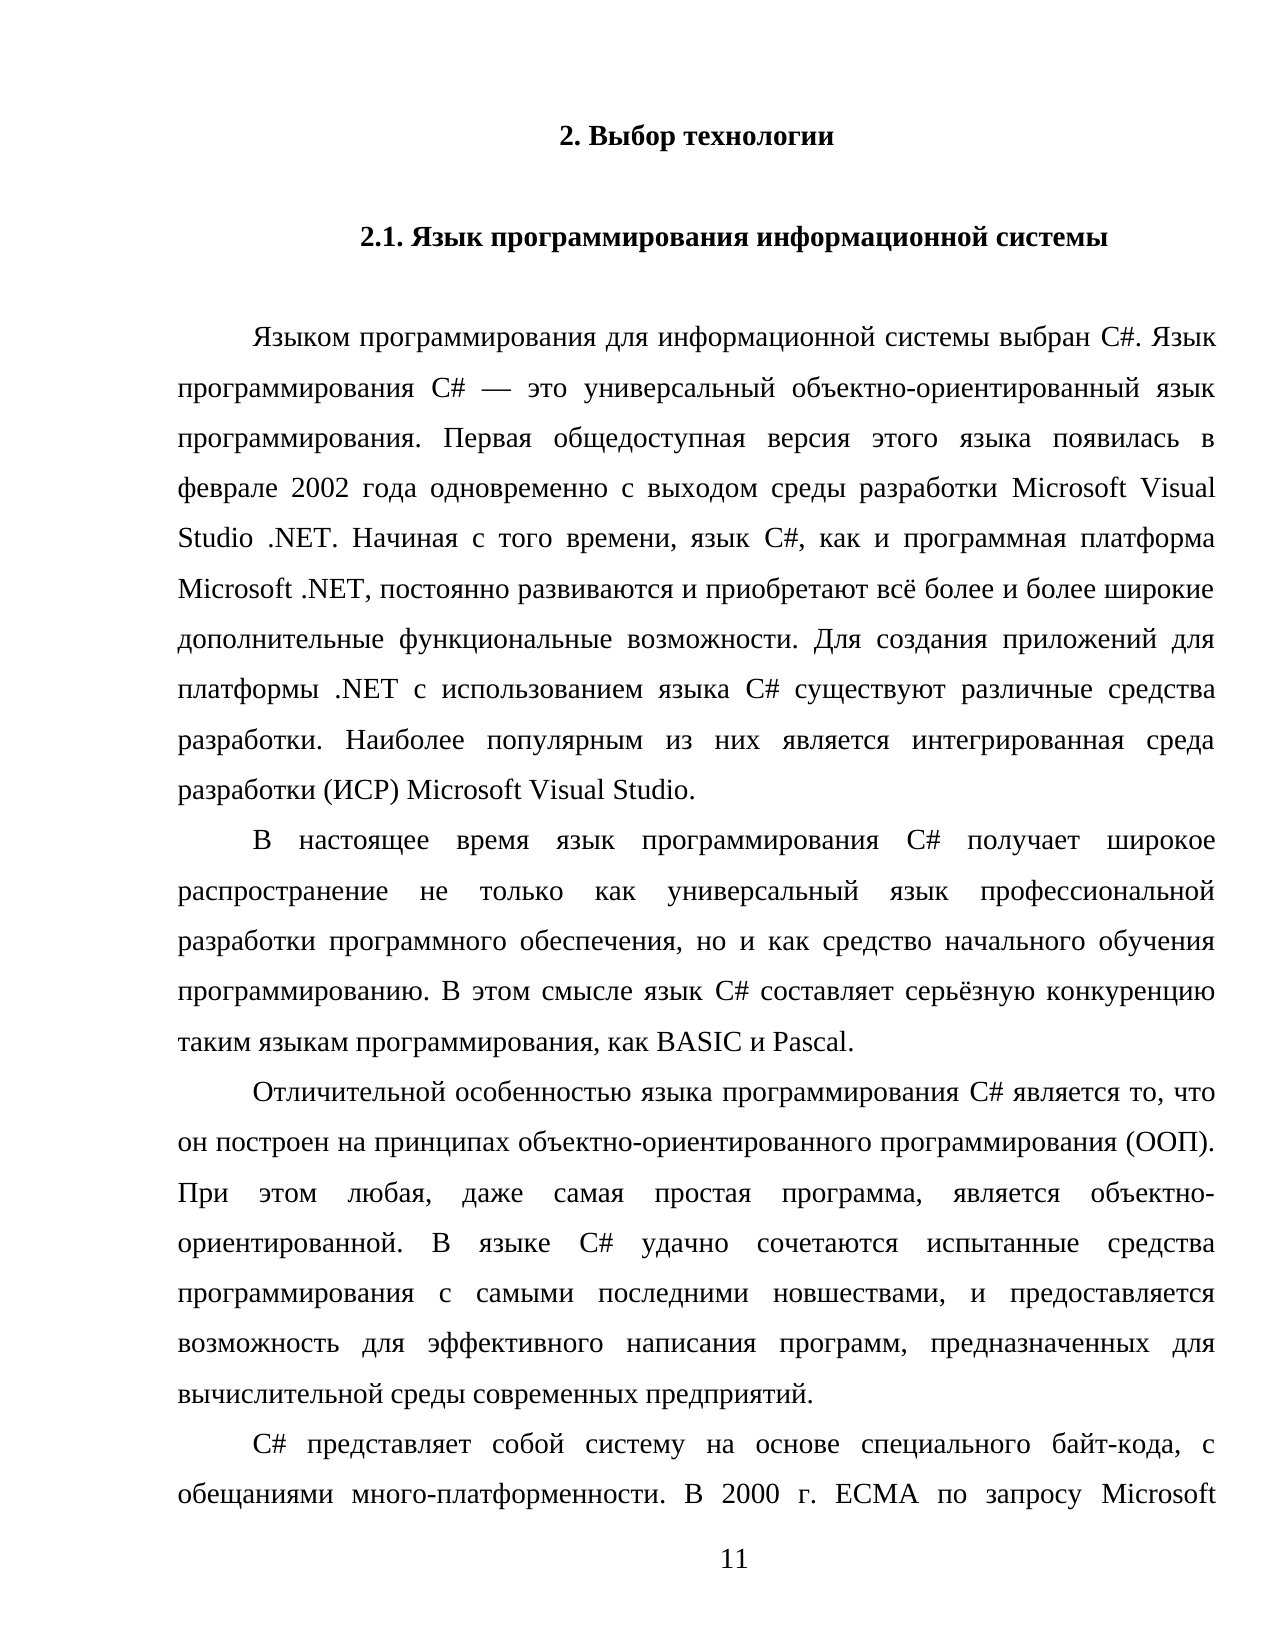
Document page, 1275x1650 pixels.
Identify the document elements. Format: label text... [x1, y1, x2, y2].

subtitle 2. Выбор технологии [177, 118, 1216, 152]
subtitle 2.1. Язык программирования информационной системы [177, 219, 1216, 252]
text В настоящее время язык программирования C# получает широкое распространение не только как универсальный язык профессиональной разработки программного обеспечения, но и как средство начального обучения программированию. В этом смысле язык C# составляет серьёзную конкуренцию таким языкам программирования, как BASIC и Pascal. [177, 822, 1216, 1057]
text Языком программирования для информационной системы выбран C#. Язык программирования C# — это универсальный объектно-ориентированный язык программирования. Первая общедоступная версия этого языка появилась в феврале 2002 года одновременно с выходом среды разработки Microsoft Visual Studio .NET. Начиная с того времени, язык C#, как и программная платформа Microsoft .NET, постоянно развиваются и приобретают всё более и более широкие дополнительные функциональные возможности. Для создания приложений для платформы .NET с использованием языка C# существуют различные средства разработки. Наиболее популярным из них является интегрированная среда разработки (ИСР) Microsoft Visual Studio. [177, 319, 1216, 806]
text Отличительной особенностью языка программирования C# является то, что он построен на принципах объектно-ориентированного программирования (ООП). При этом любая, даже самая простая программа, является объектно-ориентированной. В языке C# удачно сочетаются испытанные средства программирования с самыми последними новшествами, и предоставляется возможность для эффективного написания программ, предназначенных для вычислительной среды современных предприятий. [177, 1074, 1216, 1409]
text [177, 1426, 1216, 1510]
